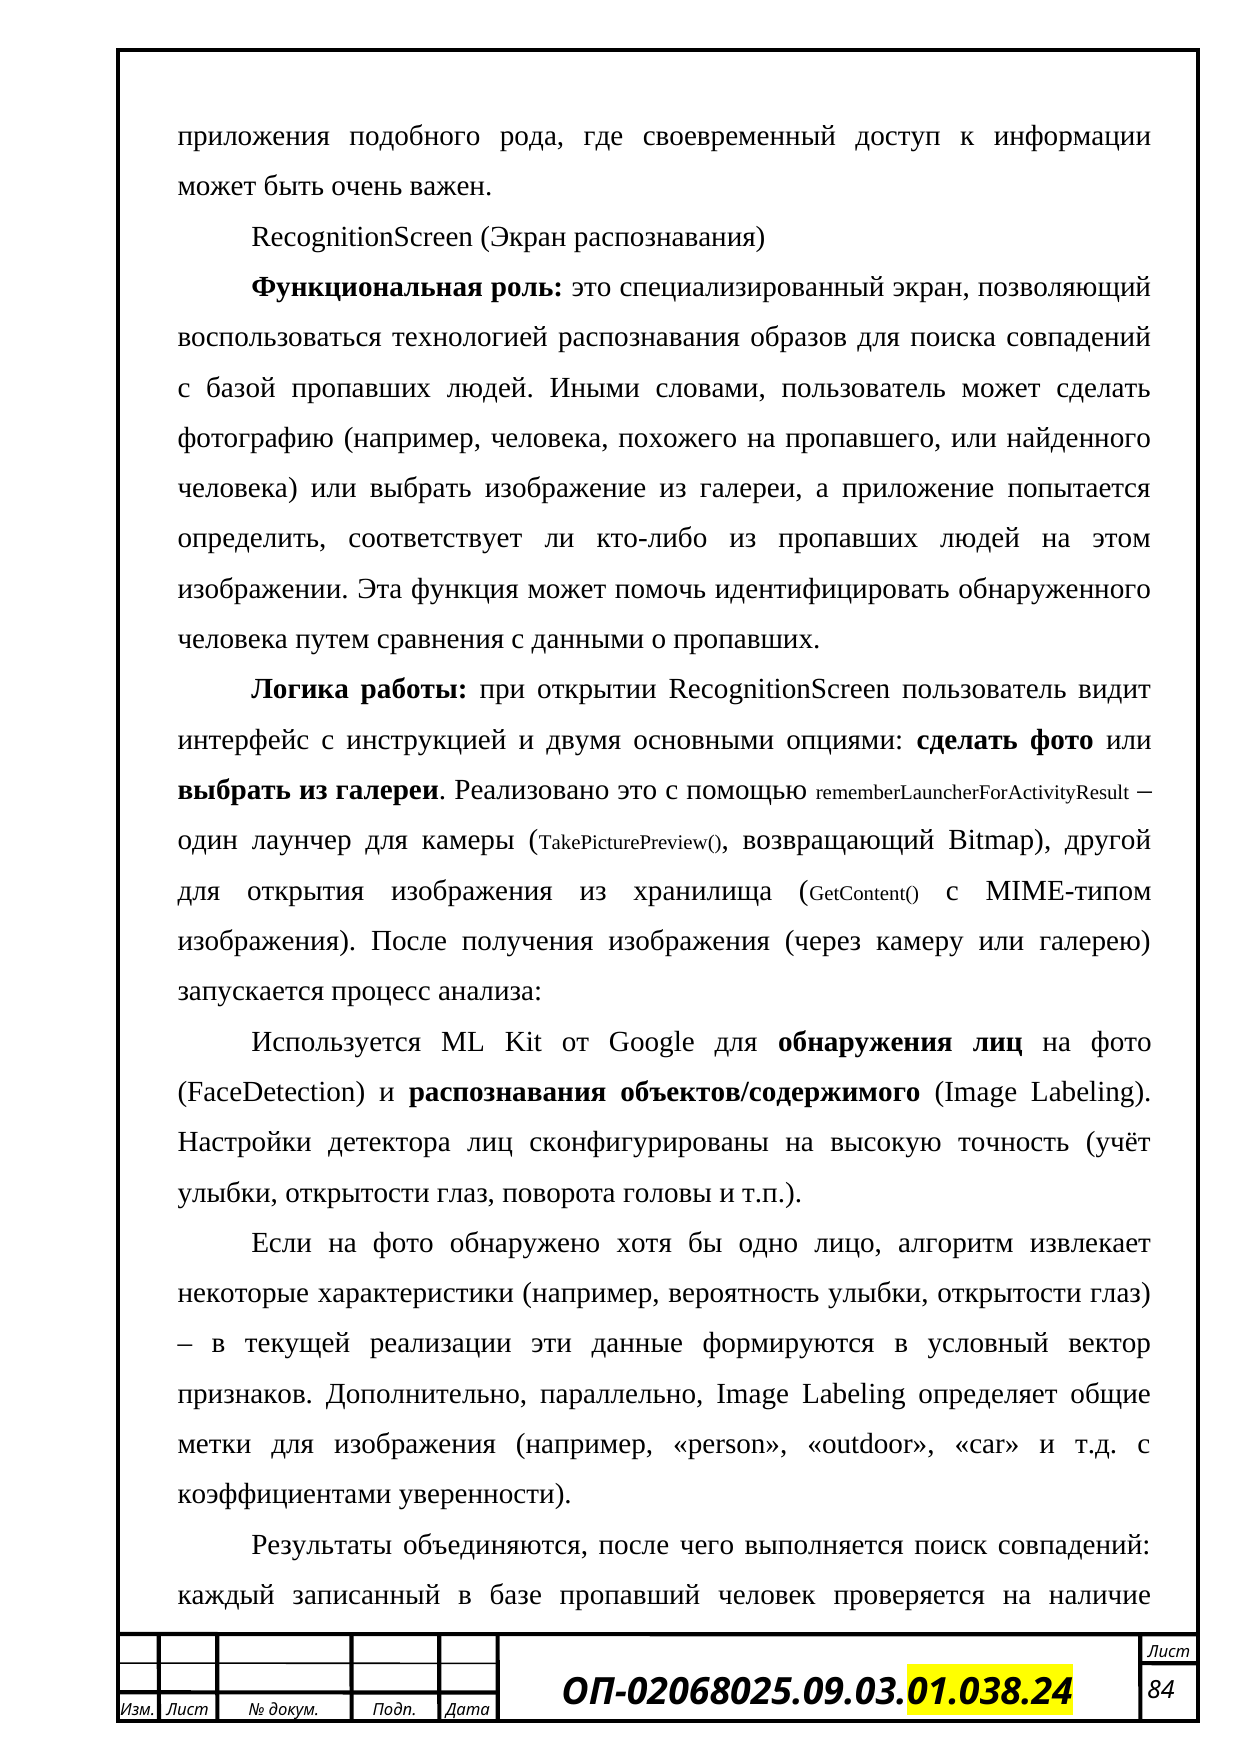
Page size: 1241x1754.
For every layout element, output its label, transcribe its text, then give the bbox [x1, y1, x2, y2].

text Логика работы: при открытии RecognitionScreen пользователь видит интерфейс с инструкцией и двумя основными опциями: сделать фото или выбрать из галереи. Реализовано это с помощью rememberLauncherForActivityResult – один лаунчер для камеры (TakePicturePreview(), возвращающий Bitmap), другой для открытия изображения из хранилища (GetContent() с MIME-типом изображения). После получения изображения (через камеру или галерею) запускается процесс анализа: [177, 672, 1152, 1007]
text Функциональная роль: это специализированный экран, позволяющий воспользоваться технологией распознавания образов для поиска совпадений с базой пропавших людей. Иными словами, пользователь может сделать фотографию (например, человека, похожего на пропавшего, или найденного человека) или выбрать изображение из галереи, а приложение попытается определить, соответствует ли кто-либо из пропавших людей на этом изображении. Эта функция может помочь идентифицировать обнаруженного человека путем сравнения с данными о пропавших. [177, 269, 1152, 655]
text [177, 1527, 1152, 1611]
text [177, 118, 1152, 202]
text Если на фото обнаружено хотя бы одно лицо, алгоритм извлекает некоторые характеристики (например, вероятность улыбки, открытости глаз) – в текущей реализации эти данные формируются в условный вектор признаков. Дополнительно, параллельно, Image Labeling определяет общие метки для изображения (например, «person», «outdoor», «car» и т.д. с коэффициентами уверенности). [177, 1225, 1152, 1510]
text Используется ML Kit от Google для обнаружения лиц на фото (FaceDetection) и распознавания объектов/содержимого (Image Labeling). Настройки детектора лиц сконфигурированы на высокую точность (учёт улыбки, открытости глаз, поворота головы и т.п.). [177, 1024, 1152, 1208]
text RecognitionScreen (Экран распознавания) [177, 219, 1152, 252]
